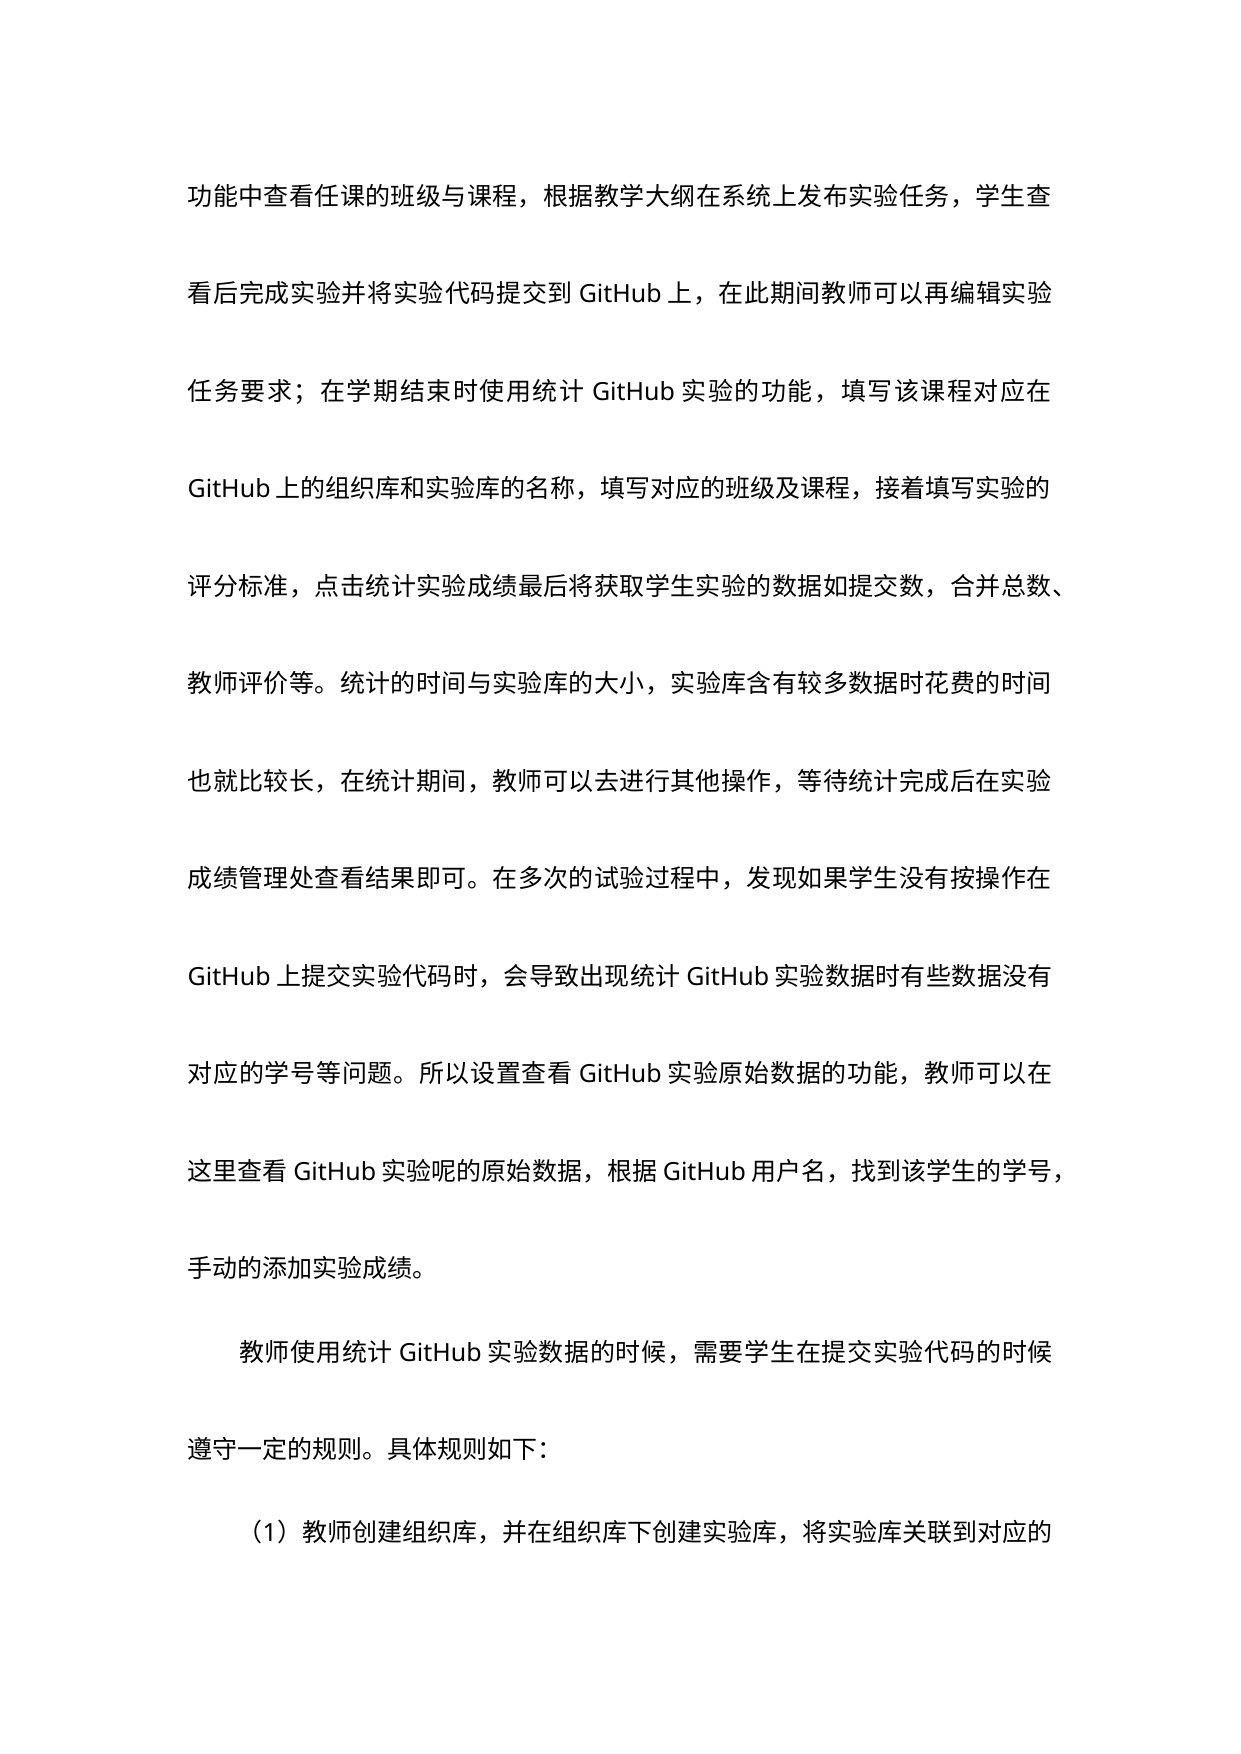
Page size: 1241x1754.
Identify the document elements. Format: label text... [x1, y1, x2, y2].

text 教师使用统计GitHub实验数据的时候，需要学生在提交实验代码的时候遵守一定的规则。具体规则如下： [187, 1318, 1053, 1480]
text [187, 1498, 1053, 1563]
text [187, 162, 1053, 1299]
